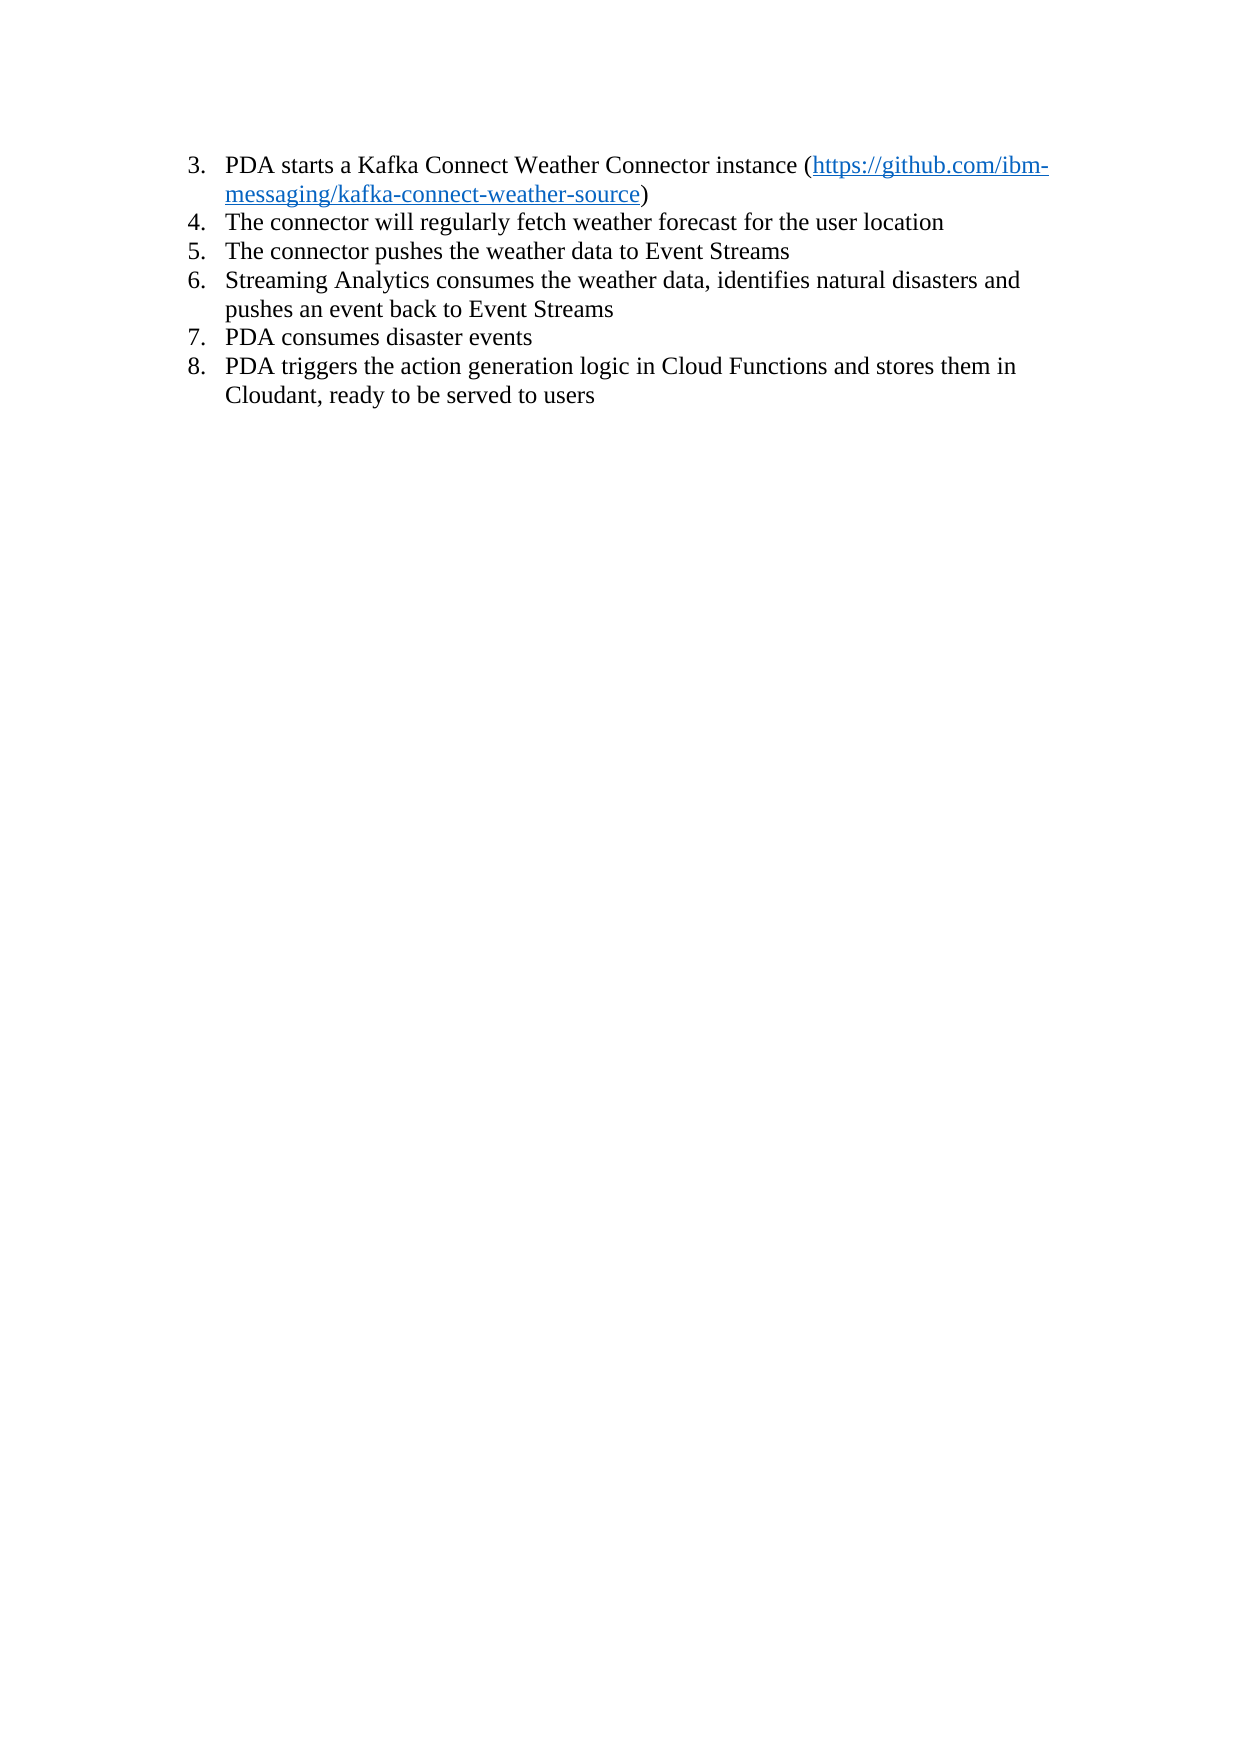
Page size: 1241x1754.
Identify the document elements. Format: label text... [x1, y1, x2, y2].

list The connector pushes the weather data to Event Streams [187, 236, 1090, 265]
list PDA triggers the action generation logic in Cloud Functions and stores them in Cloudant, ready to be served to users [187, 351, 1090, 409]
list PDA consumes disaster events [187, 322, 1090, 351]
list The connector will regularly fetch weather forecast for the user location [187, 207, 1090, 236]
list PDA starts a Kafka Connect Weather Connector instance (https://github.com/ibm-messaging/kafka-connect-weather-source) [187, 150, 1090, 207]
list Streaming Analytics consumes the weather data, identifies natural disasters and pushes an event back to Event Streams [187, 265, 1090, 322]
